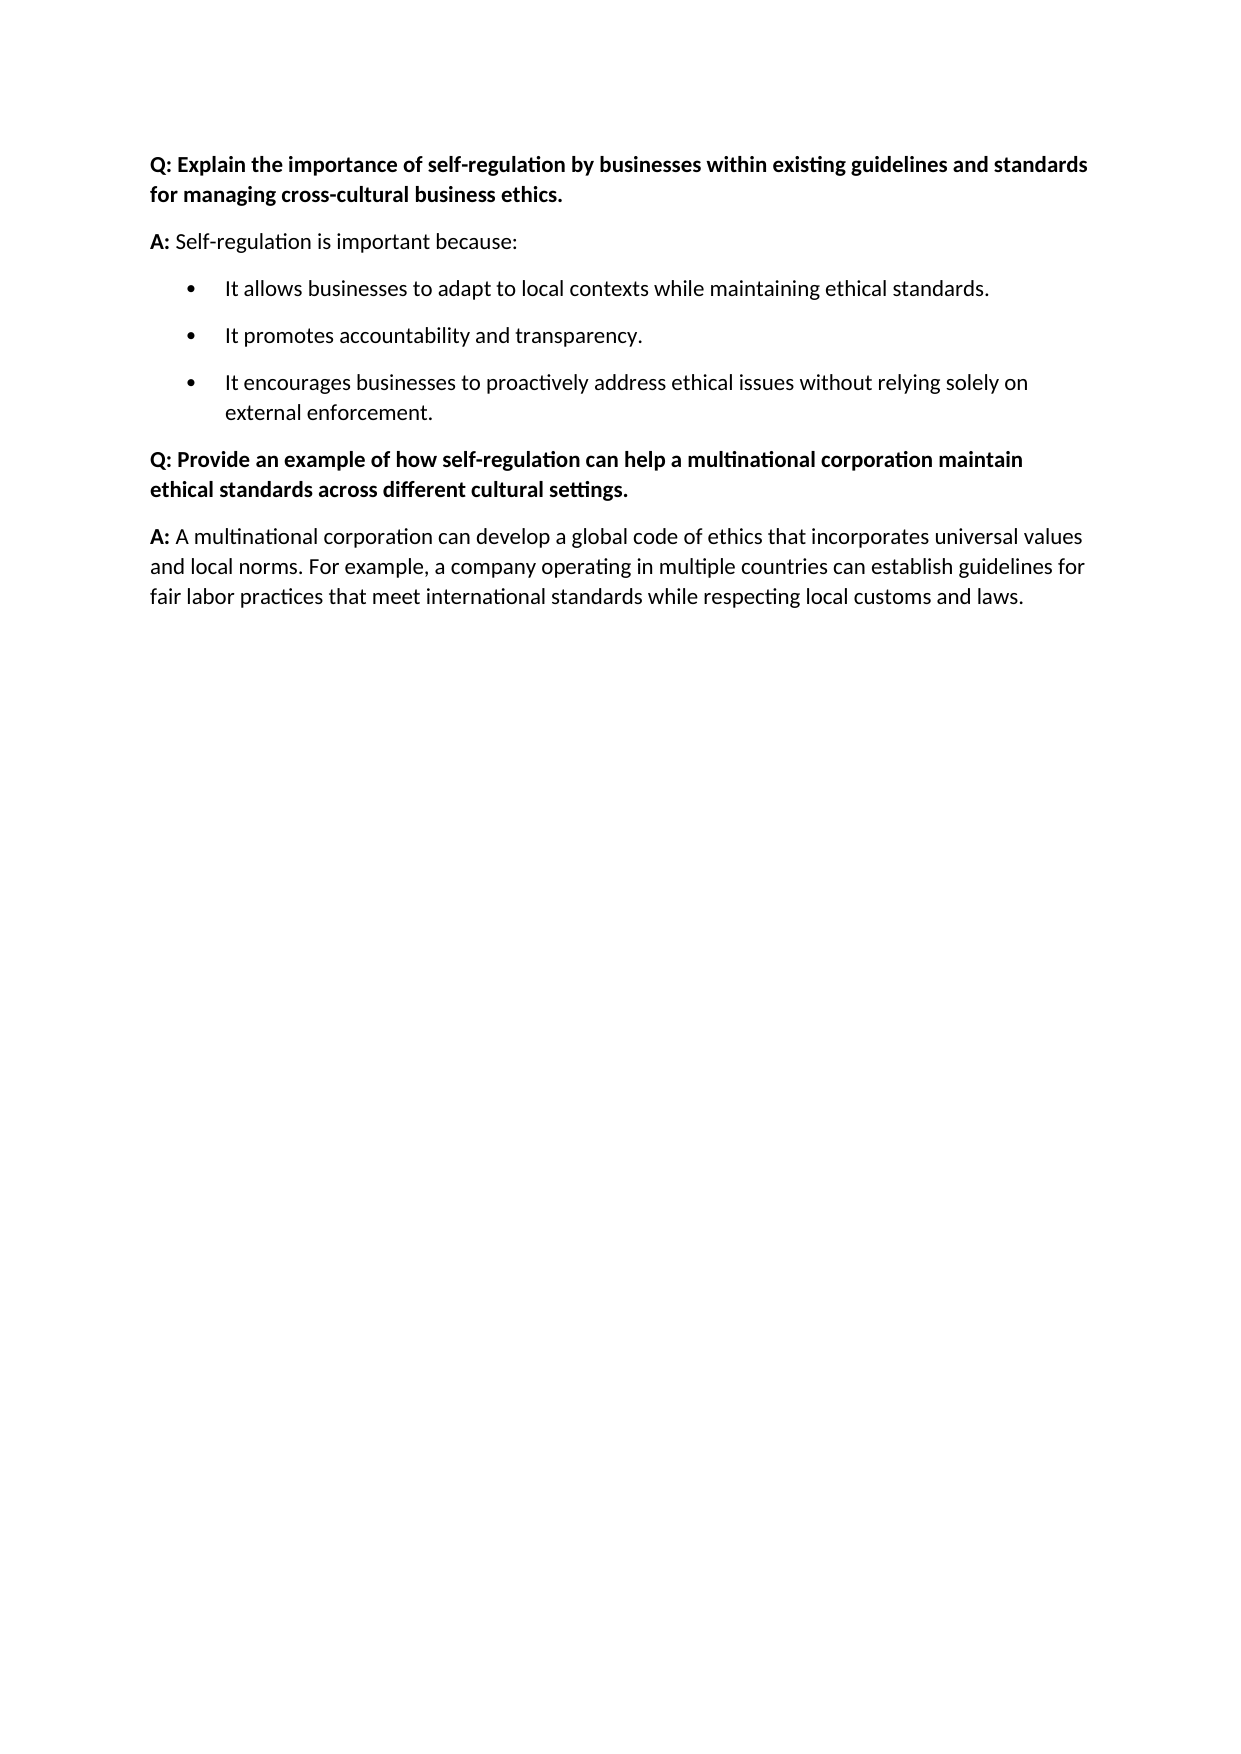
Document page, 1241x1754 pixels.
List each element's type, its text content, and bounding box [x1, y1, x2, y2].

text Q: Provide an example of how self-regulation can help a multinational corporation maintain ethical standards across different cultural settings. [150, 445, 1090, 503]
text Q: Explain the importance of self-regulation by businesses within existing guidelines and standards for managing cross-cultural business ethics. [150, 150, 1090, 208]
list It allows businesses to adapt to local contexts while maintaining ethical standards. [187, 274, 1090, 302]
text A: A multinational corporation can develop a global code of ethics that incorporates universal values and local norms. For example, a company operating in multiple countries can establish guidelines for fair labor practices that meet international standards while respecting local customs and laws. [150, 522, 1090, 610]
list It promotes accountability and transparency. [187, 321, 1090, 349]
text A: Self-regulation is important because: [150, 227, 1090, 255]
list It encourages businesses to proactively address ethical issues without relying solely on external enforcement. [187, 368, 1090, 426]
